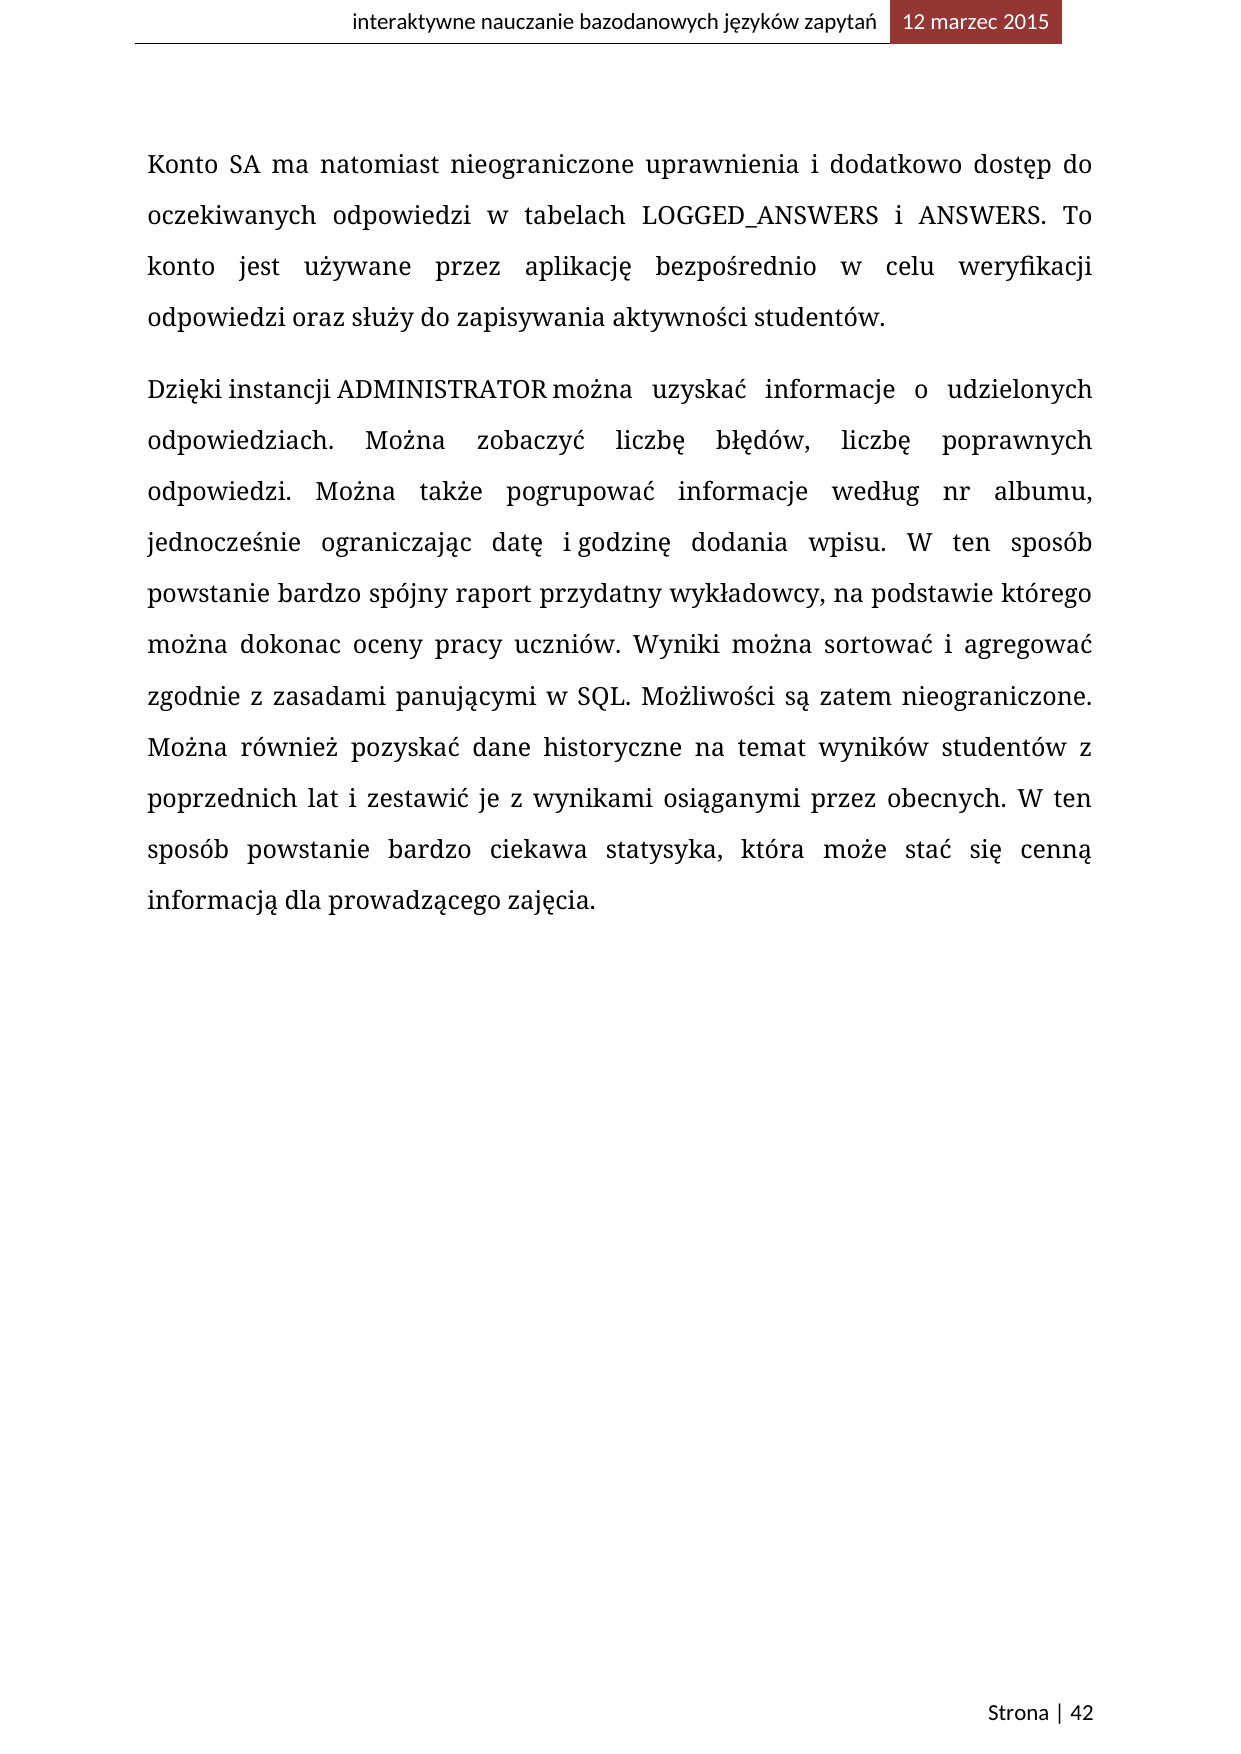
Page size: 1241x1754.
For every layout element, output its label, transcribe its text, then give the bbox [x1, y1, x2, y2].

text Dzięki instancji ADMINISTRATOR można uzyskać informacje o udzielonych odpowiedziach. Można zobaczyć liczbę błędów, liczbę poprawnych odpowiedzi. Można także pogrupować informacje według nr albumu, jednocześnie ograniczając datę i godzinę dodania wpisu. W ten sposób powstanie bardzo spójny raport przydatny wykładowcy, na podstawie którego można dokonac oceny pracy uczniów. Wyniki można sortować i agregować zgodnie z zasadami panującymi w SQL. Możliwości są zatem nieograniczone. Można również pozyskać dane historyczne na temat wyników studentów z poprzednich lat i zestawić je z wynikami osiąganymi przez obecnych. W ten sposób powstanie bardzo ciekawa statysyka, która może stać się cenną informacją dla prowadzącego zajęcia. [147, 372, 1093, 916]
text Konto SA ma natomiast nieograniczone uprawnienia i dodatkowo dostęp do oczekiwanych odpowiedzi w tabelach LOGGED_ANSWERS i ANSWERS. To konto jest używane przez aplikację bezpośrednio w celu weryfikacji odpowiedzi oraz służy do zapisywania aktywności studentów. [147, 147, 1093, 334]
